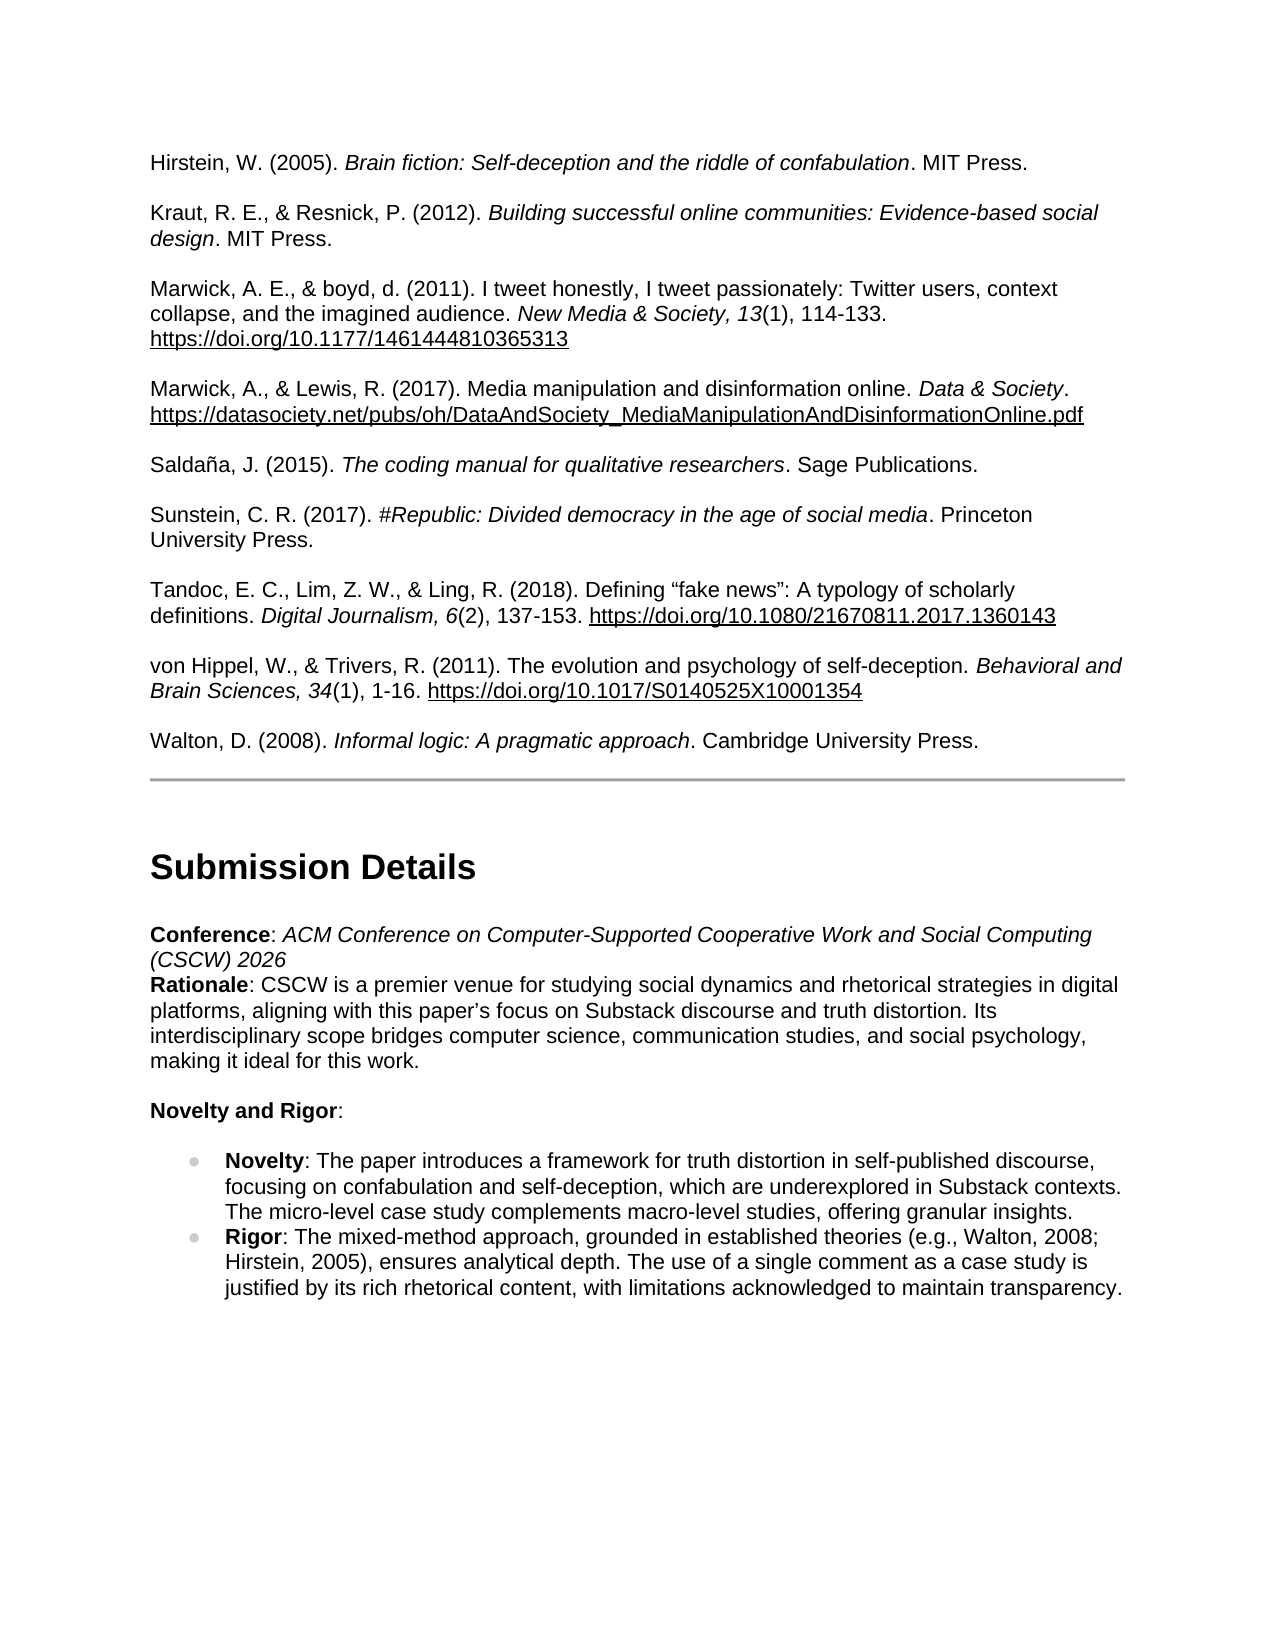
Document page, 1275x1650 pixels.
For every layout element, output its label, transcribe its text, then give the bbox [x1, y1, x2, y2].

text Saldaña, J. (2015). The coding manual for qualitative researchers. Sage Publications. [150, 452, 1125, 477]
text Sunstein, C. R. (2017). #Republic: Divided democracy in the age of social media. Princeton University Press. [150, 502, 1125, 552]
list Rigor: The mixed-method approach, grounded in established theories (e.g., Walton, 2008; Hirstein, 2005), ensures analytical depth. The use of a single comment as a case study is justified by its rich rhetorical content, with limitations acknowledged to maintain transparency. [187, 1224, 1125, 1299]
text Tandoc, E. C., Lim, Z. W., & Ling, R. (2018). Defining “fake news”: A typology of scholarly definitions. Digital Journalism, 6(2), 137-153. https://doi.org/10.1080/21670811.2017.1360143 [150, 577, 1125, 628]
text Walton, D. (2008). Informal logic: A pragmatic approach. Cambridge University Press. [150, 728, 1125, 753]
text von Hippel, W., & Trivers, R. (2011). The evolution and psychology of self-deception. Behavioral and Brain Sciences, 34(1), 1-16. https://doi.org/10.1017/S0140525X10001354 [150, 653, 1125, 703]
subtitle Submission Details [150, 846, 1125, 887]
text Marwick, A. E., & boyd, d. (2011). I tweet honestly, I tweet passionately: Twitter users, context collapse, and the imagined audience. New Media & Society, 13(1), 114-133. https://doi.org/10.1177/1461444810365313 [150, 276, 1125, 351]
text Novelty and Rigor: [150, 1098, 1125, 1123]
text Conference: ACM Conference on Computer-Supported Cooperative Work and Social Computing (CSCW) 2026 Rationale: CSCW is a premier venue for studying social dynamics and rhetorical strategies in digital platforms, aligning with this paper’s focus on Substack discourse and truth distortion. Its interdisciplinary scope bridges computer science, communication studies, and social psychology, making it ideal for this work. [150, 922, 1125, 1073]
text Marwick, A., & Lewis, R. (2017). Media manipulation and disinformation online. Data & Society. https://datasociety.net/pubs/oh/DataAndSociety_MediaManipulationAndDisinformationOnline.pdf [150, 376, 1125, 427]
text Kraut, R. E., & Resnick, P. (2012). Building successful online communities: Evidence-based social design. MIT Press. [150, 200, 1125, 251]
list Novelty: The paper introduces a framework for truth distortion in self-published discourse, focusing on confabulation and self-deception, which are underexplored in Substack contexts. The micro-level case study complements macro-level studies, offering granular insights. [187, 1148, 1125, 1224]
text Hirstein, W. (2005). Brain fiction: Self-deception and the riddle of confabulation. MIT Press. [150, 150, 1125, 175]
